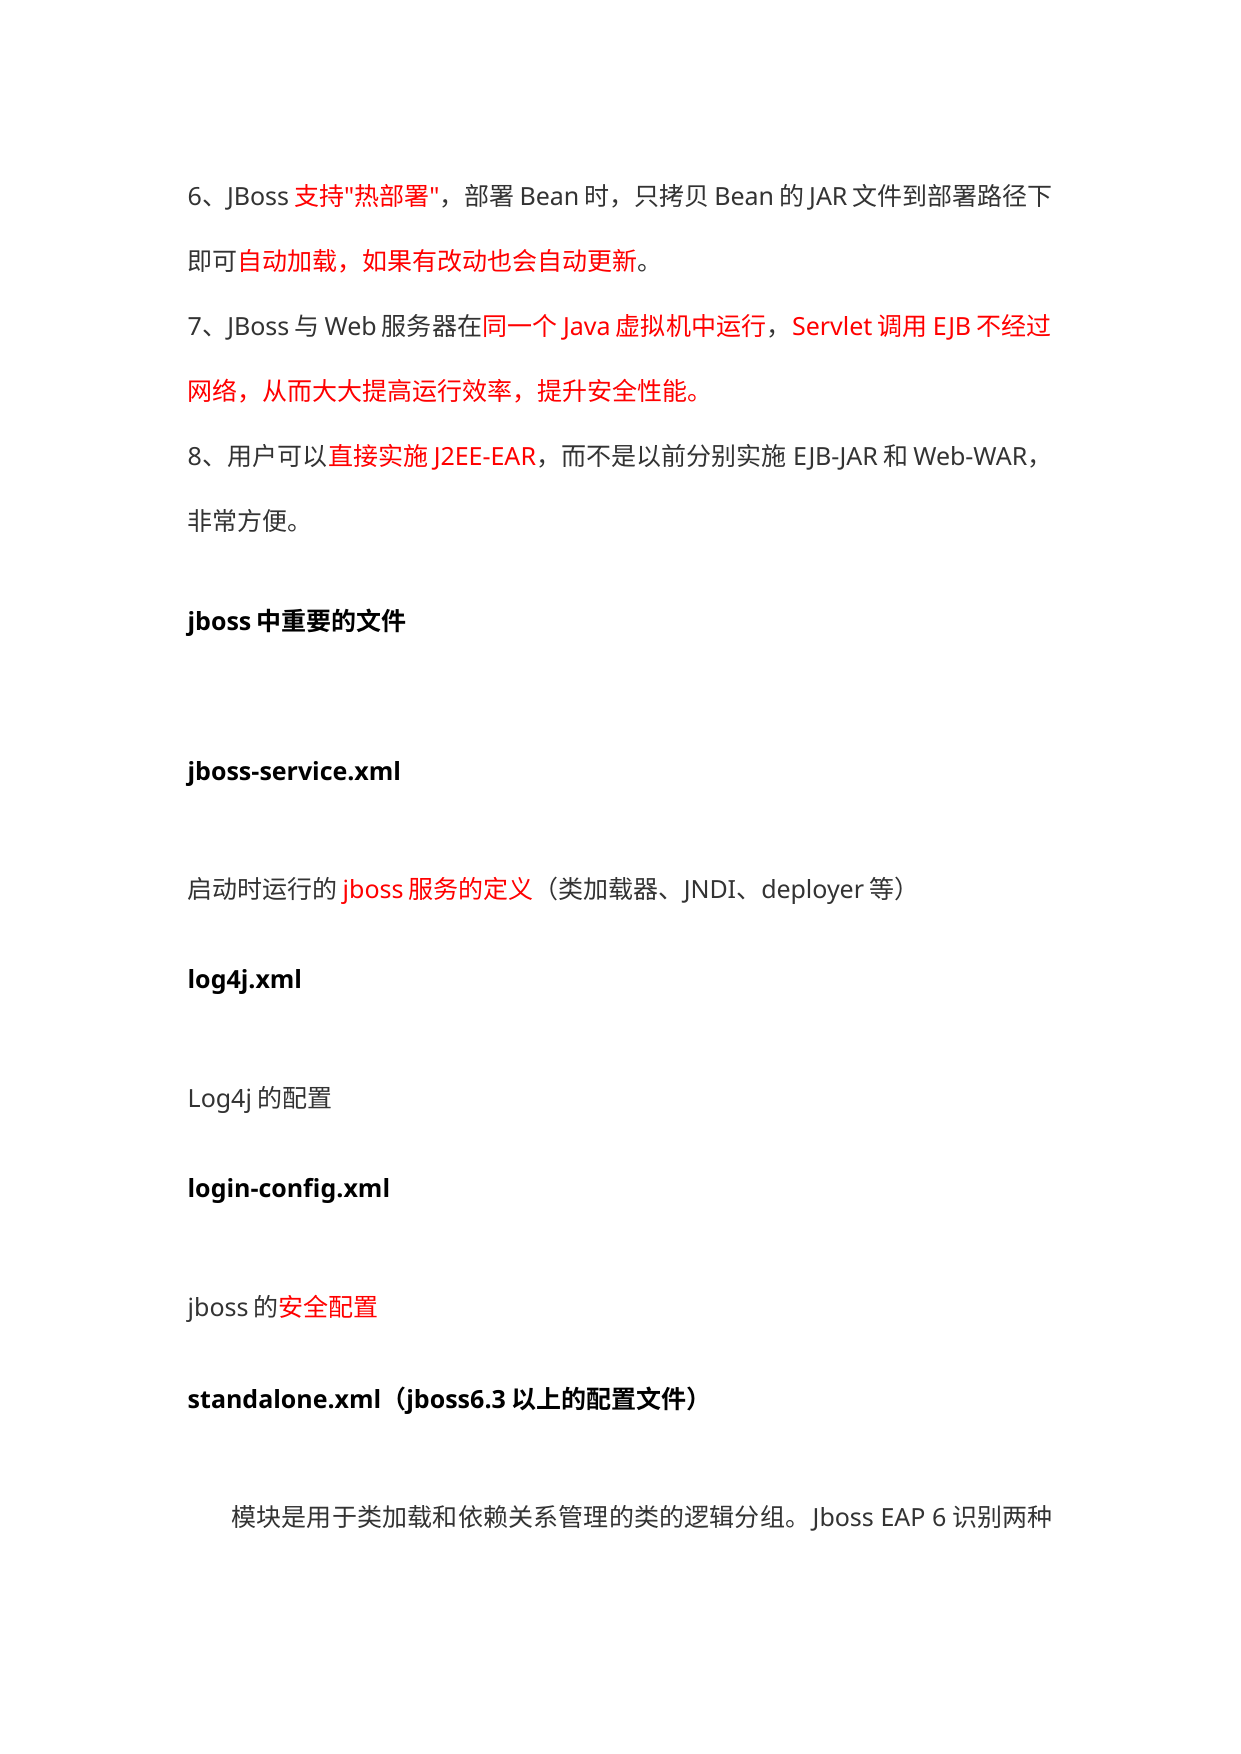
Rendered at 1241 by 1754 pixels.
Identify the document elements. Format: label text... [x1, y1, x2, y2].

text 启动时运行的jboss服务的定义（类加载器、JNDI、deployer等） [187, 855, 1053, 920]
text 7、JBoss与Web服务器在同一个Java虚拟机中运行，Servlet调用EJB不经过网络，从而大大提高运行效率，提升安全性能。 [187, 292, 1053, 422]
subtitle jboss-service.xml [187, 738, 1053, 803]
subtitle standalone.xml（jboss6.3以上的配置文件） [187, 1365, 1053, 1430]
text Log4j的配置 [187, 1064, 1053, 1129]
subtitle jboss中重要的文件 [187, 587, 1053, 652]
text 8、用户可以直接实施J2EE-EAR，而不是以前分别实施EJB-JAR和Web-WAR，非常方便。 [187, 422, 1053, 552]
text jboss的安全配置 [187, 1273, 1053, 1338]
subtitle log4j.xml [187, 947, 1053, 1012]
subtitle login-config.xml [187, 1156, 1053, 1221]
text 模块是用于类加载和依赖关系管理的类的逻辑分组。Jboss EAP 6识别两种不同类型的模块，有时称为静态和动态模块。 [187, 1483, 1053, 1548]
text 6、JBoss支持"热部署"，部署Bean时，只拷贝Bean的JAR文件到部署路径下即可自动加载，如果有改动也会自动更新。 [187, 162, 1053, 292]
